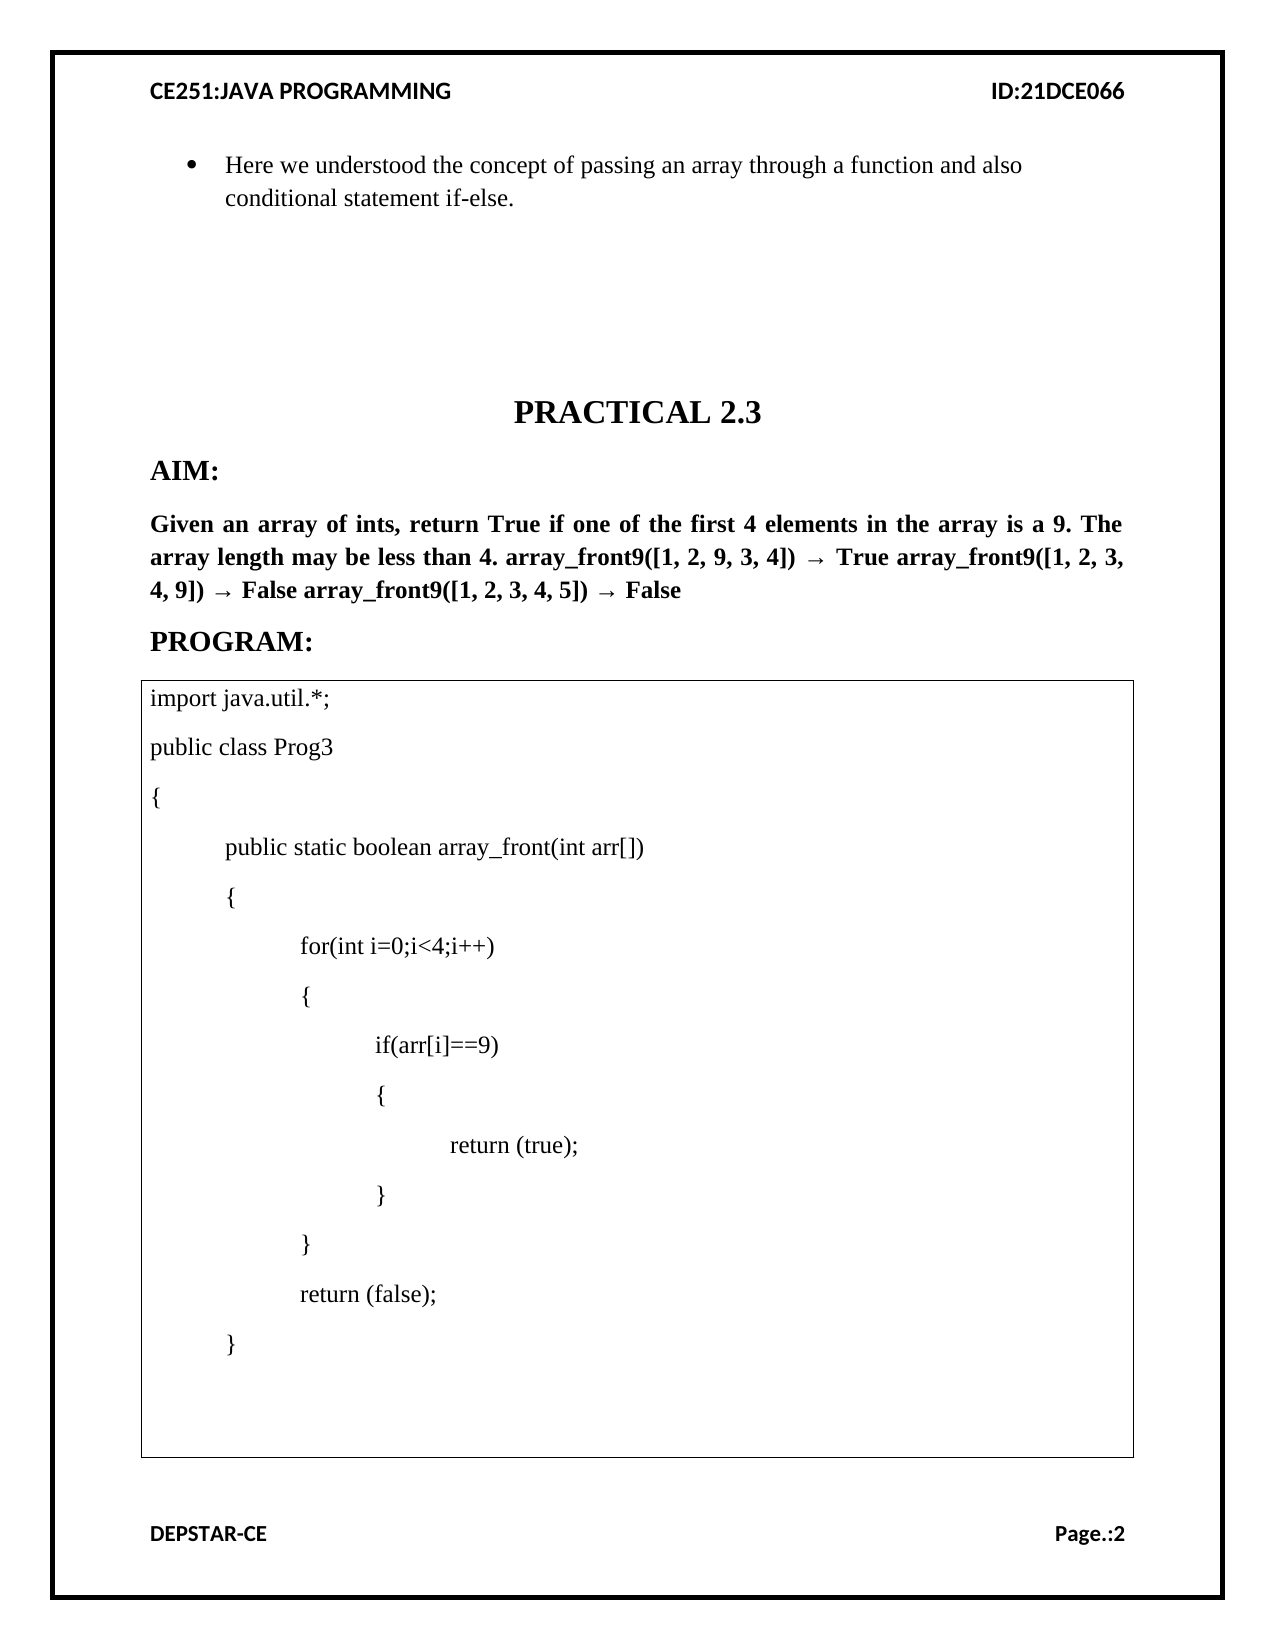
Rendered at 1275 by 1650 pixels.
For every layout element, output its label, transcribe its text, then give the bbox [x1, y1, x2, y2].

text PRACTICAL 2.3 [150, 393, 1125, 431]
text for(int i=0;i<4;i++) [142, 928, 1133, 960]
list Here we understood the concept of passing an array through a function and also conditional statement if-else. [187, 150, 1125, 212]
text } [142, 1326, 1133, 1357]
text { [142, 878, 1133, 910]
text { [142, 779, 1133, 811]
text { [142, 1077, 1133, 1109]
text Given an array of ints, return True if one of the first 4 elements in the array is a 9. The array length may be less than 4. array_front9([1, 2, 9, 3, 4]) → True array_front9([1, 2, 3, 4, 9]) → False array_front9([1, 2, 3, 4, 5]) → False [150, 509, 1125, 603]
text public class Prog3 [142, 729, 1133, 761]
text return (true); [142, 1127, 1133, 1159]
text return (false); [142, 1276, 1133, 1308]
text public static boolean array_front(int arr[]) [142, 829, 1133, 861]
text } [142, 1226, 1133, 1258]
text { [142, 978, 1133, 1010]
text PROGRAM: [150, 624, 1125, 658]
text if(arr[i]==9) [142, 1027, 1133, 1059]
text AIM: [150, 453, 1125, 487]
text } [142, 1177, 1133, 1208]
text import java.util.*; [142, 681, 1133, 712]
